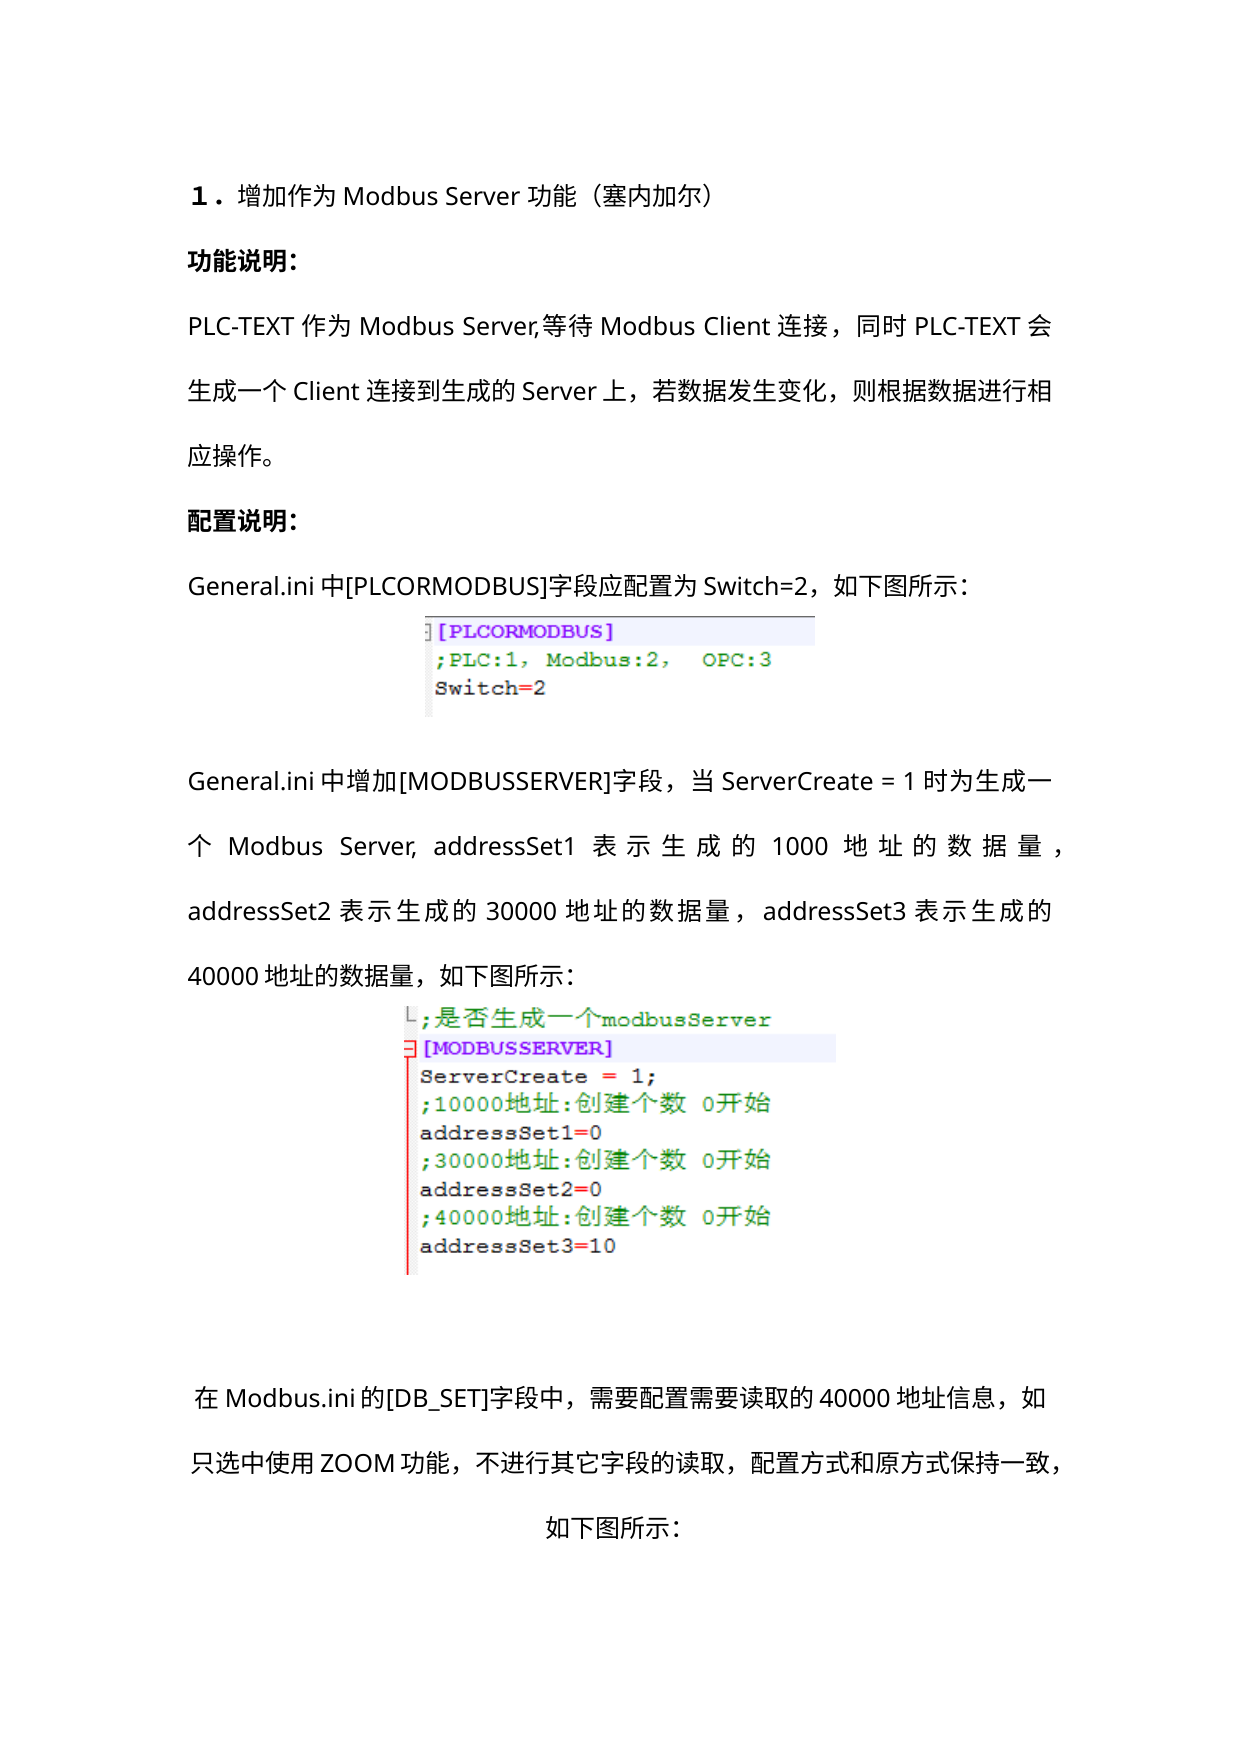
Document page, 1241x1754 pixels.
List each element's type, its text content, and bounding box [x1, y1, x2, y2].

text PLC-TEXT作为Modbus Server,等待Modbus Client连接，同时PLC-TEXT会生成一个Client 连接到生成的Server上，若数据发生变化，则根据数据进行相应操作。 [187, 292, 1053, 487]
text General.ini中增加[MODBUSSERVER]字段，当ServerCreate = 1时为生成一个Modbus Server, addressSet1表示生成的1000地址的数据量，addressSet2表示生成的30000地址的数据量，addressSet3表示生成的40000地址的数据量，如下图所示： [187, 747, 1053, 1007]
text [187, 1364, 1053, 1559]
text １．增加作为Modbus Server 功能（塞内加尔） [187, 162, 1053, 227]
picture [425, 616, 815, 717]
text General.ini中[PLCORMODBUS]字段应配置为Switch=2，如下图所示： [187, 552, 1053, 617]
text 功能说明： [187, 227, 1053, 292]
picture [404, 1006, 836, 1275]
text 配置说明： [187, 487, 1053, 552]
